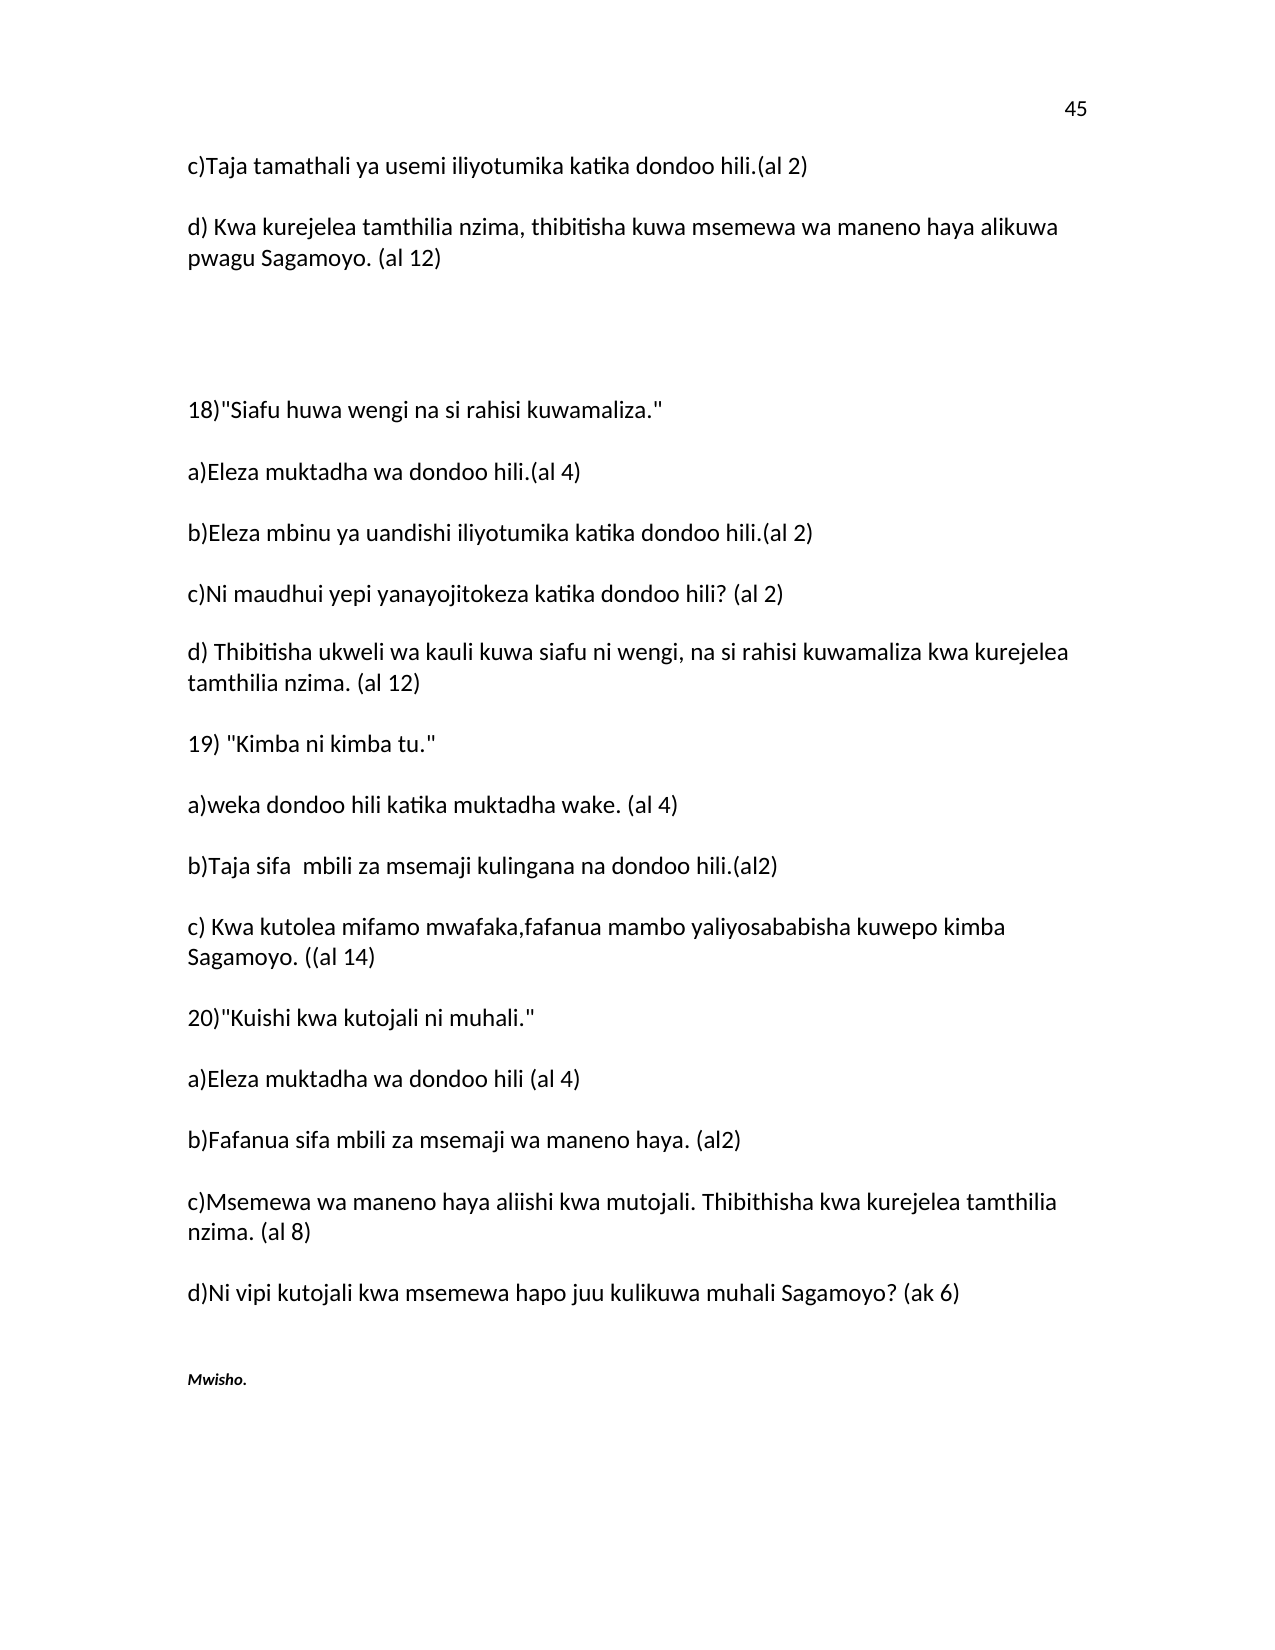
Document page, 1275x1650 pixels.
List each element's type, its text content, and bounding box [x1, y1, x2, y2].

text c) Kwa kutolea mifamo mwafaka,fafanua mambo yaliyosababisha kuwepo kimba Sagamoyo. ((al 14) [187, 911, 1087, 972]
text b)Eleza mbinu ya uandishi iliyotumika katika dondoo hili.(al 2) [187, 517, 1087, 547]
text a)weka dondoo hili katika muktadha wake. (al 4) [187, 789, 1087, 819]
text 18)"Siafu huwa wengi na si rahisi kuwamaliza." [187, 395, 1087, 425]
text b)Taja sifa mbili za msemaji kulingana na dondoo hili.(al2) [187, 850, 1087, 881]
text d)Ni vipi kutojali kwa msemewa hapo juu kulikuwa muhali Sagamoyo? (ak 6) [187, 1277, 1087, 1308]
text 19) "Kimba ni kimba tu." [187, 728, 1087, 758]
text c)Msemewa wa maneno haya aliishi kwa mutojali. Thibithisha kwa kurejelea tamthilia nzima. (al 8) [187, 1186, 1087, 1247]
text Mwisho. [187, 1369, 1087, 1389]
text c)Taja tamathali ya usemi iliyotumika katika dondoo hili.(al 2) [187, 151, 1087, 181]
text 20)"Kuishi kwa kutojali ni muhali." [187, 1003, 1087, 1033]
text c)Ni maudhui yepi yanayojitokeza katika dondoo hili? (al 2) [187, 578, 1087, 608]
text a)Eleza muktadha wa dondoo hili (al 4) [187, 1064, 1087, 1094]
text a)Eleza muktadha wa dondoo hili.(al 4) [187, 456, 1087, 486]
text b)Fafanua sifa mbili za msemaji wa maneno haya. (al2) [187, 1125, 1087, 1155]
text d) Thibitisha ukweli wa kauli kuwa siafu ni wengi, na si rahisi kuwamaliza kwa kurejelea tamthilia nzima. (al 12) [187, 636, 1087, 697]
text d) Kwa kurejelea tamthilia nzima, thibitisha kuwa msemewa wa maneno haya alikuwa pwagu Sagamoyo. (al 12) [187, 212, 1087, 273]
